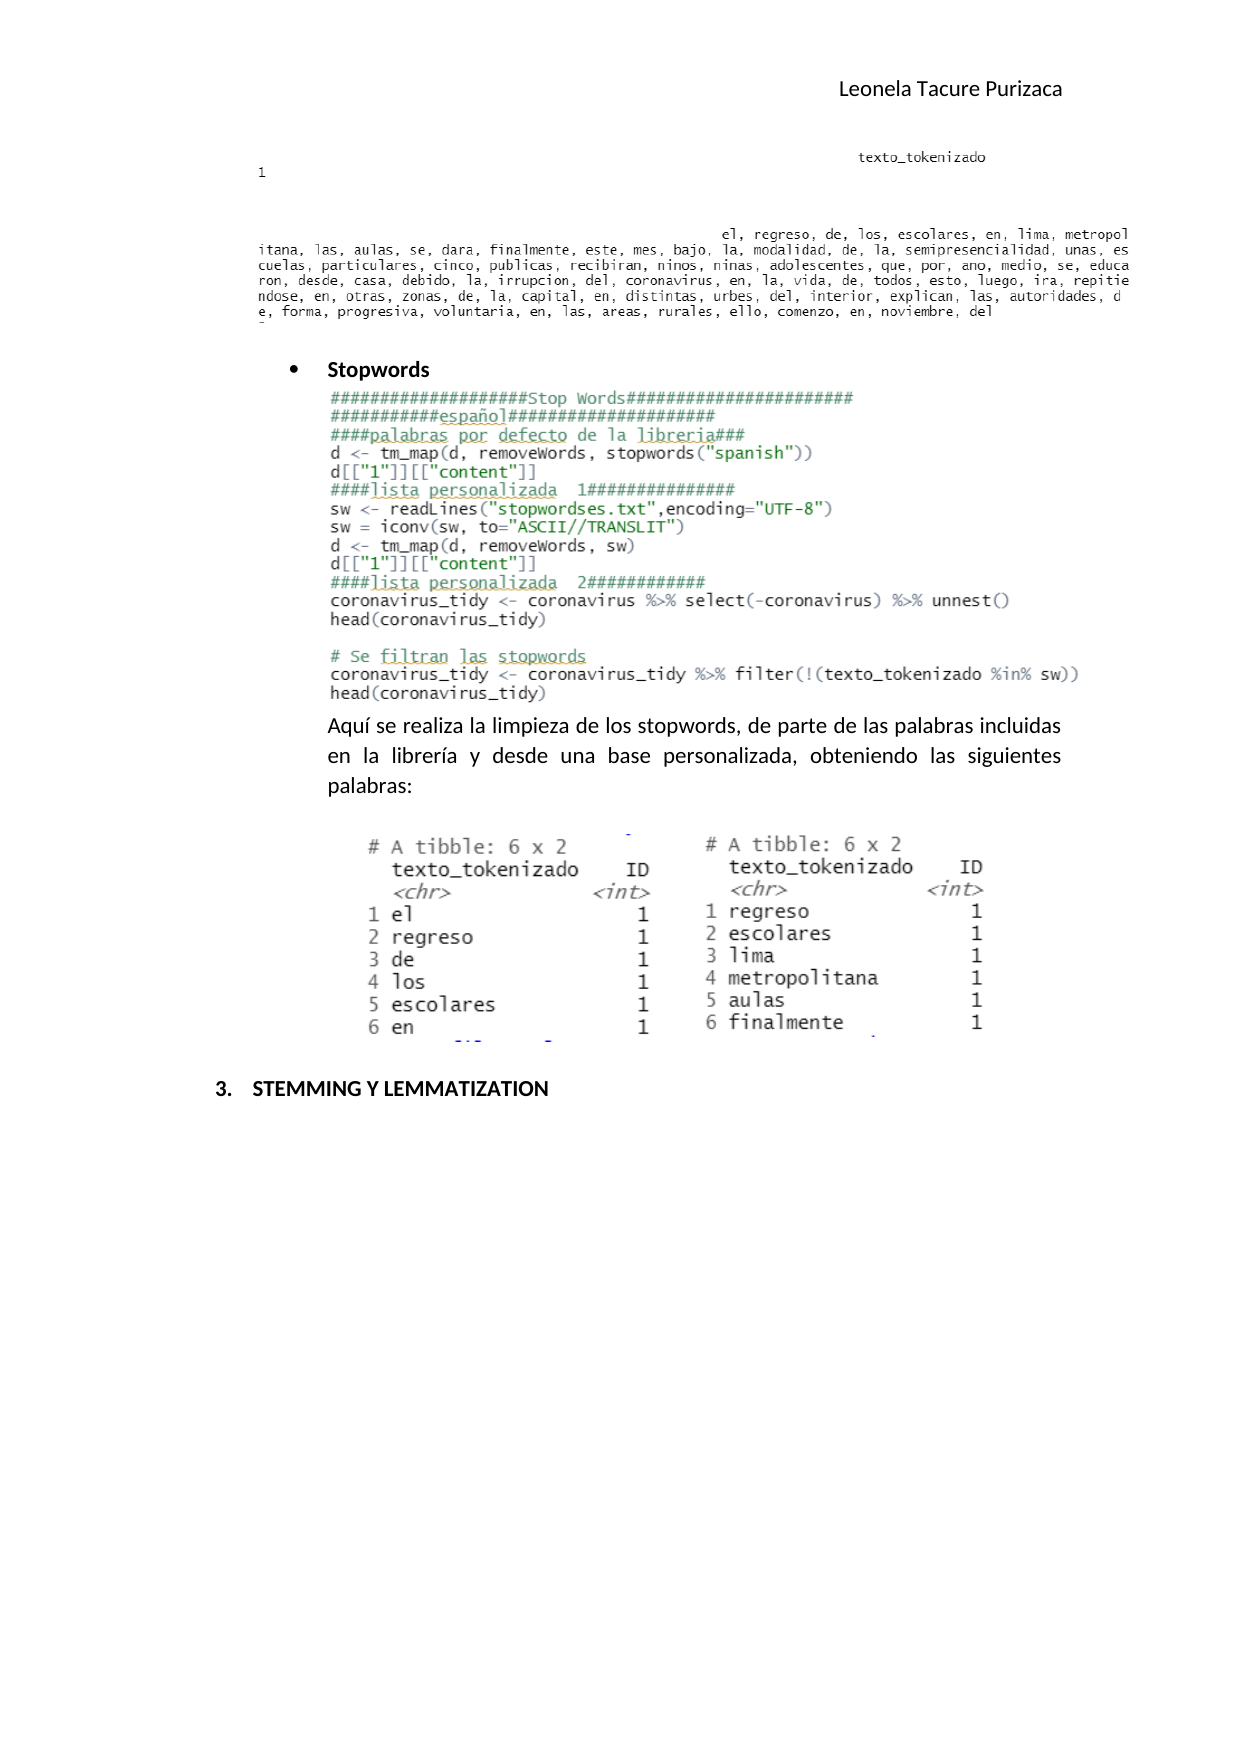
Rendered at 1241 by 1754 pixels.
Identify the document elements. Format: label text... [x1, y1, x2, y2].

picture [327, 385, 1082, 709]
picture [699, 833, 988, 1037]
picture [252, 147, 1129, 323]
list Stopwords [290, 355, 1063, 383]
picture [361, 834, 664, 1042]
list Aquí se realiza la limpieza de los stopwords, de parte de las palabras incluidas en la librería y desde una base personalizada, obteniendo las siguientes palabras: [327, 711, 1063, 799]
list STEMMING Y LEMMATIZATION [215, 1074, 1063, 1102]
